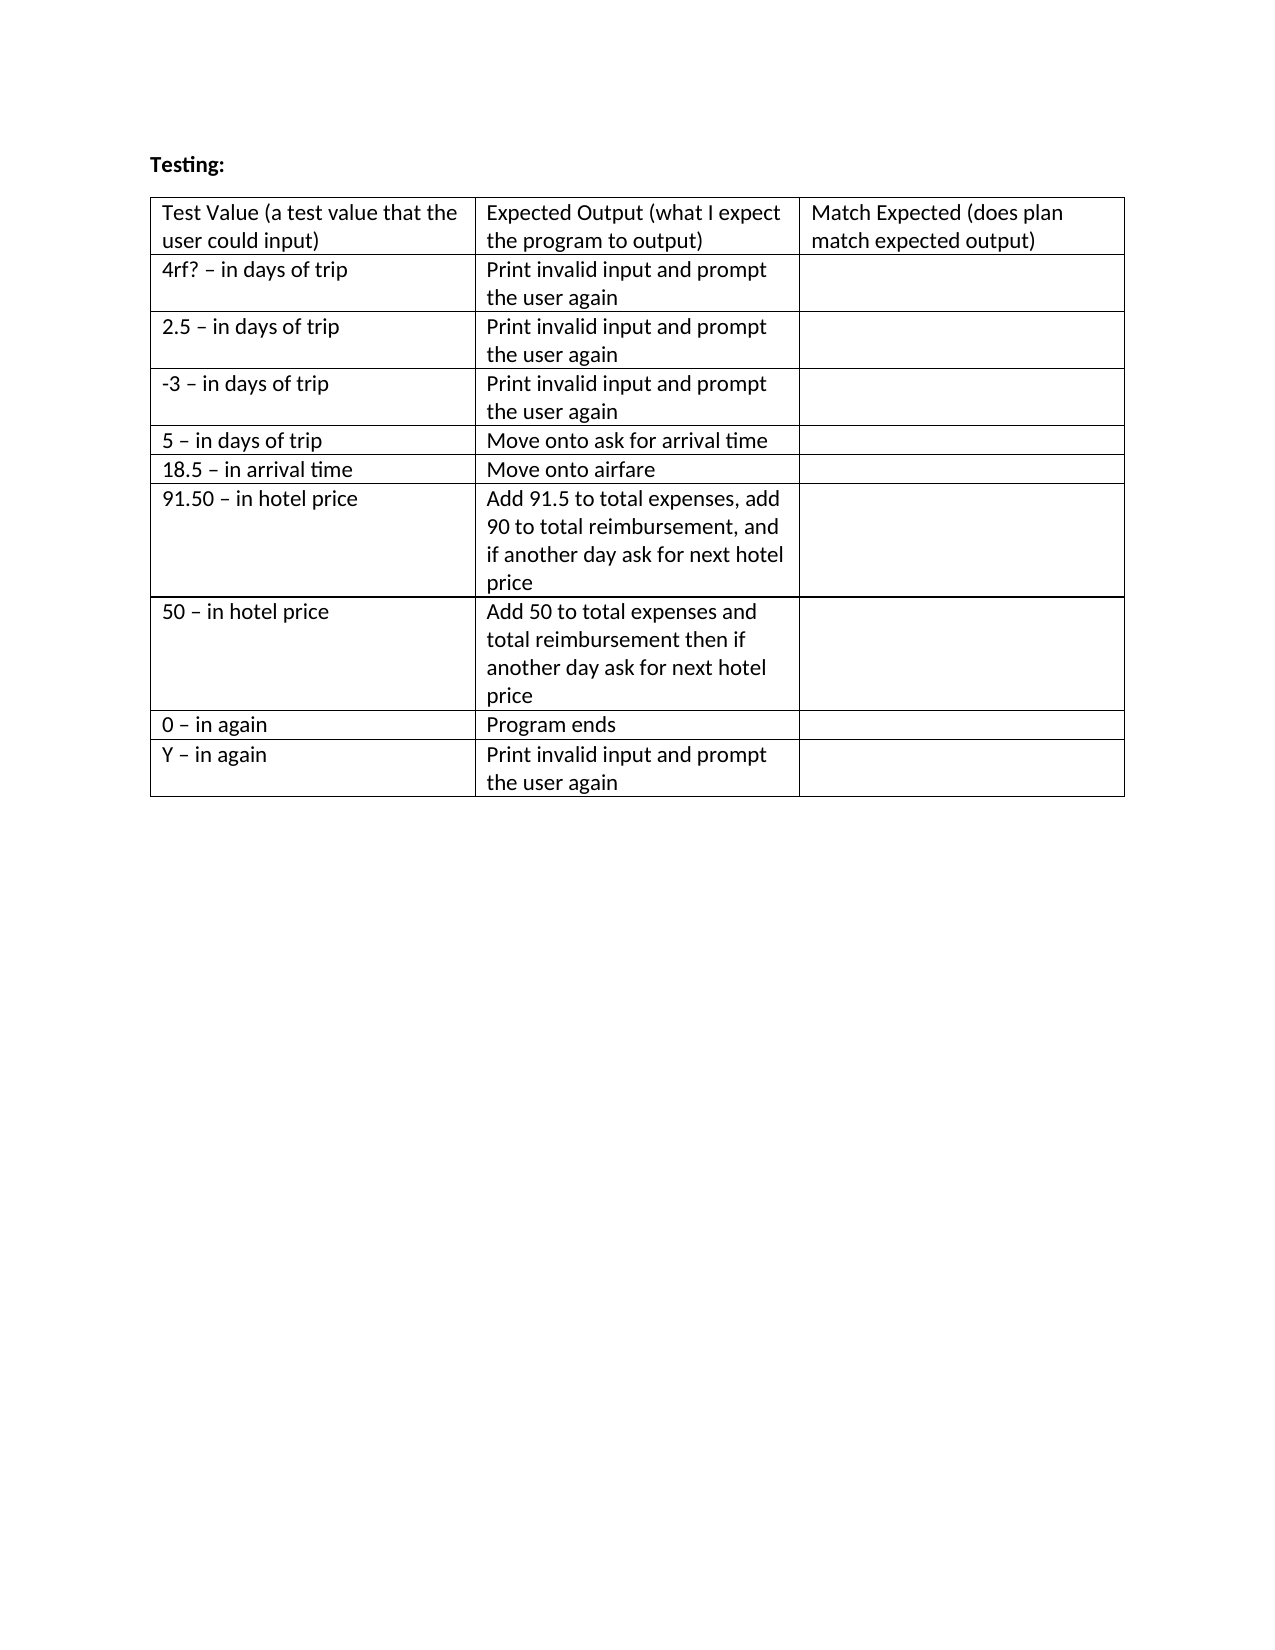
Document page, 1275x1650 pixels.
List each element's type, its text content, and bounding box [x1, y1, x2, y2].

table_cell 50 – in hotel price [151, 598, 475, 709]
table_cell Move onto ask for arrival time [476, 426, 799, 454]
table_cell Print invalid input and prompt the user again [476, 369, 799, 425]
table_cell Add 50 to total expenses and total reimbursement then if another day ask for next hotel price [476, 598, 799, 709]
table_cell Print invalid input and prompt the user again [476, 312, 799, 368]
table_cell [800, 711, 1124, 739]
table_cell Print invalid input and prompt the user again [476, 255, 799, 311]
table_cell [800, 455, 1124, 483]
text Testing: [150, 150, 1125, 178]
table_cell [800, 255, 1124, 311]
table_cell -3 – in days of trip [151, 369, 475, 425]
table_cell Print invalid input and prompt the user again [476, 740, 799, 796]
table_cell 91.50 – in hotel price [151, 484, 475, 596]
table_cell [800, 484, 1124, 596]
table_header Match Expected (does plan match expected output) [800, 198, 1124, 254]
table_cell [800, 312, 1124, 368]
table_cell 18.5 – in arrival time [151, 455, 475, 483]
table_cell 0 – in again [151, 711, 475, 739]
table_cell Y – in again [151, 740, 475, 796]
table_cell [800, 740, 1124, 796]
table_cell Program ends [476, 711, 799, 739]
table_cell Move onto airfare [476, 455, 799, 483]
table_header Expected Output (what I expect the program to output) [476, 198, 799, 254]
table_cell Add 91.5 to total expenses, add 90 to total reimbursement, and if another day ask for next hotel price [476, 484, 799, 596]
table_cell 4rf? – in days of trip [151, 255, 475, 311]
table_cell [800, 598, 1124, 709]
table_cell 5 – in days of trip [151, 426, 475, 454]
table_header Test Value (a test value that the user could input) [151, 198, 475, 254]
table_cell [800, 426, 1124, 454]
table_cell 2.5 – in days of trip [151, 312, 475, 368]
table_cell [800, 369, 1124, 425]
